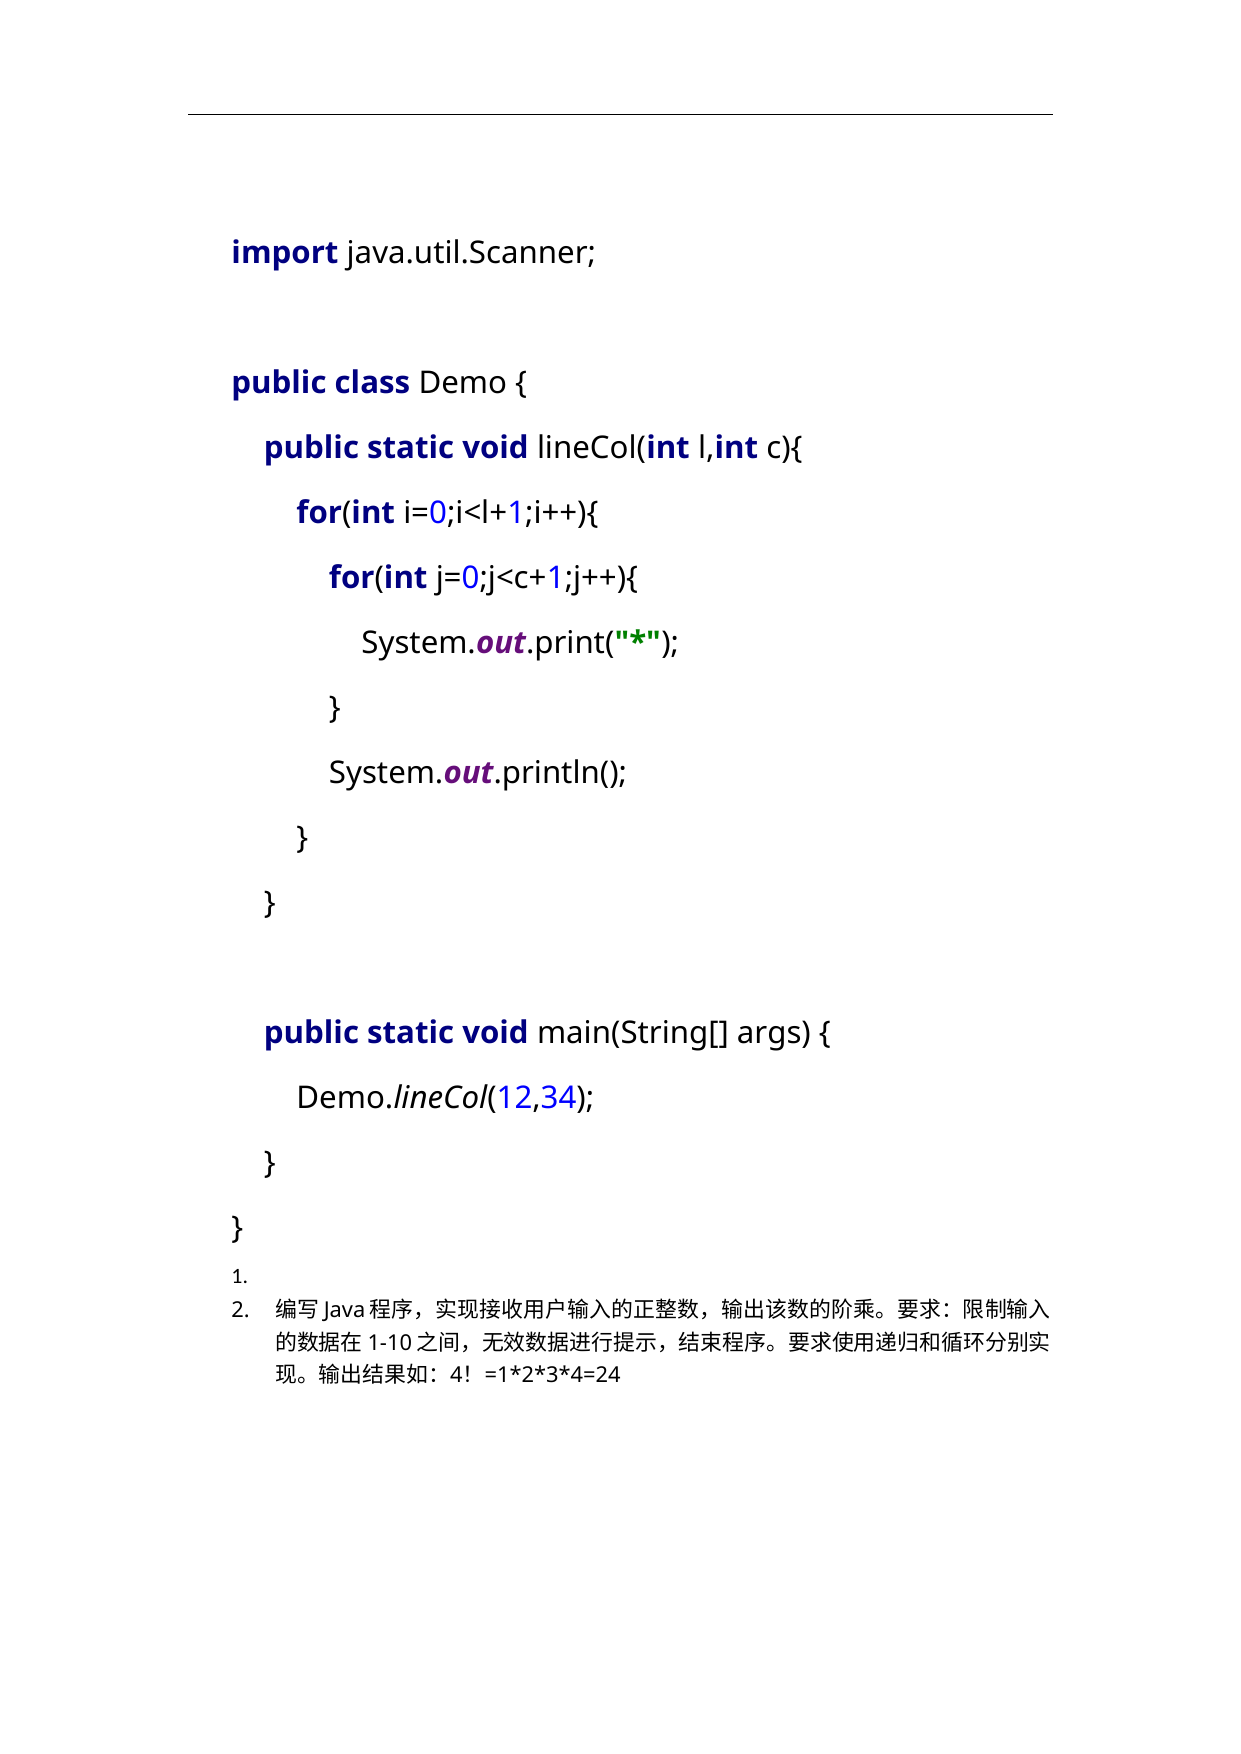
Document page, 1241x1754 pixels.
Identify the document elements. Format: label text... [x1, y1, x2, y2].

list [187, 154, 1053, 1259]
list 编写Java程序，实现接收用户输入的正整数，输出该数的阶乘。要求：限制输入的数据在1-10之间，无效数据进行提示，结束程序。要求使用递归和循环分别实现。输出结果如：4！=1*2*3*4=24 [231, 1292, 1053, 1389]
